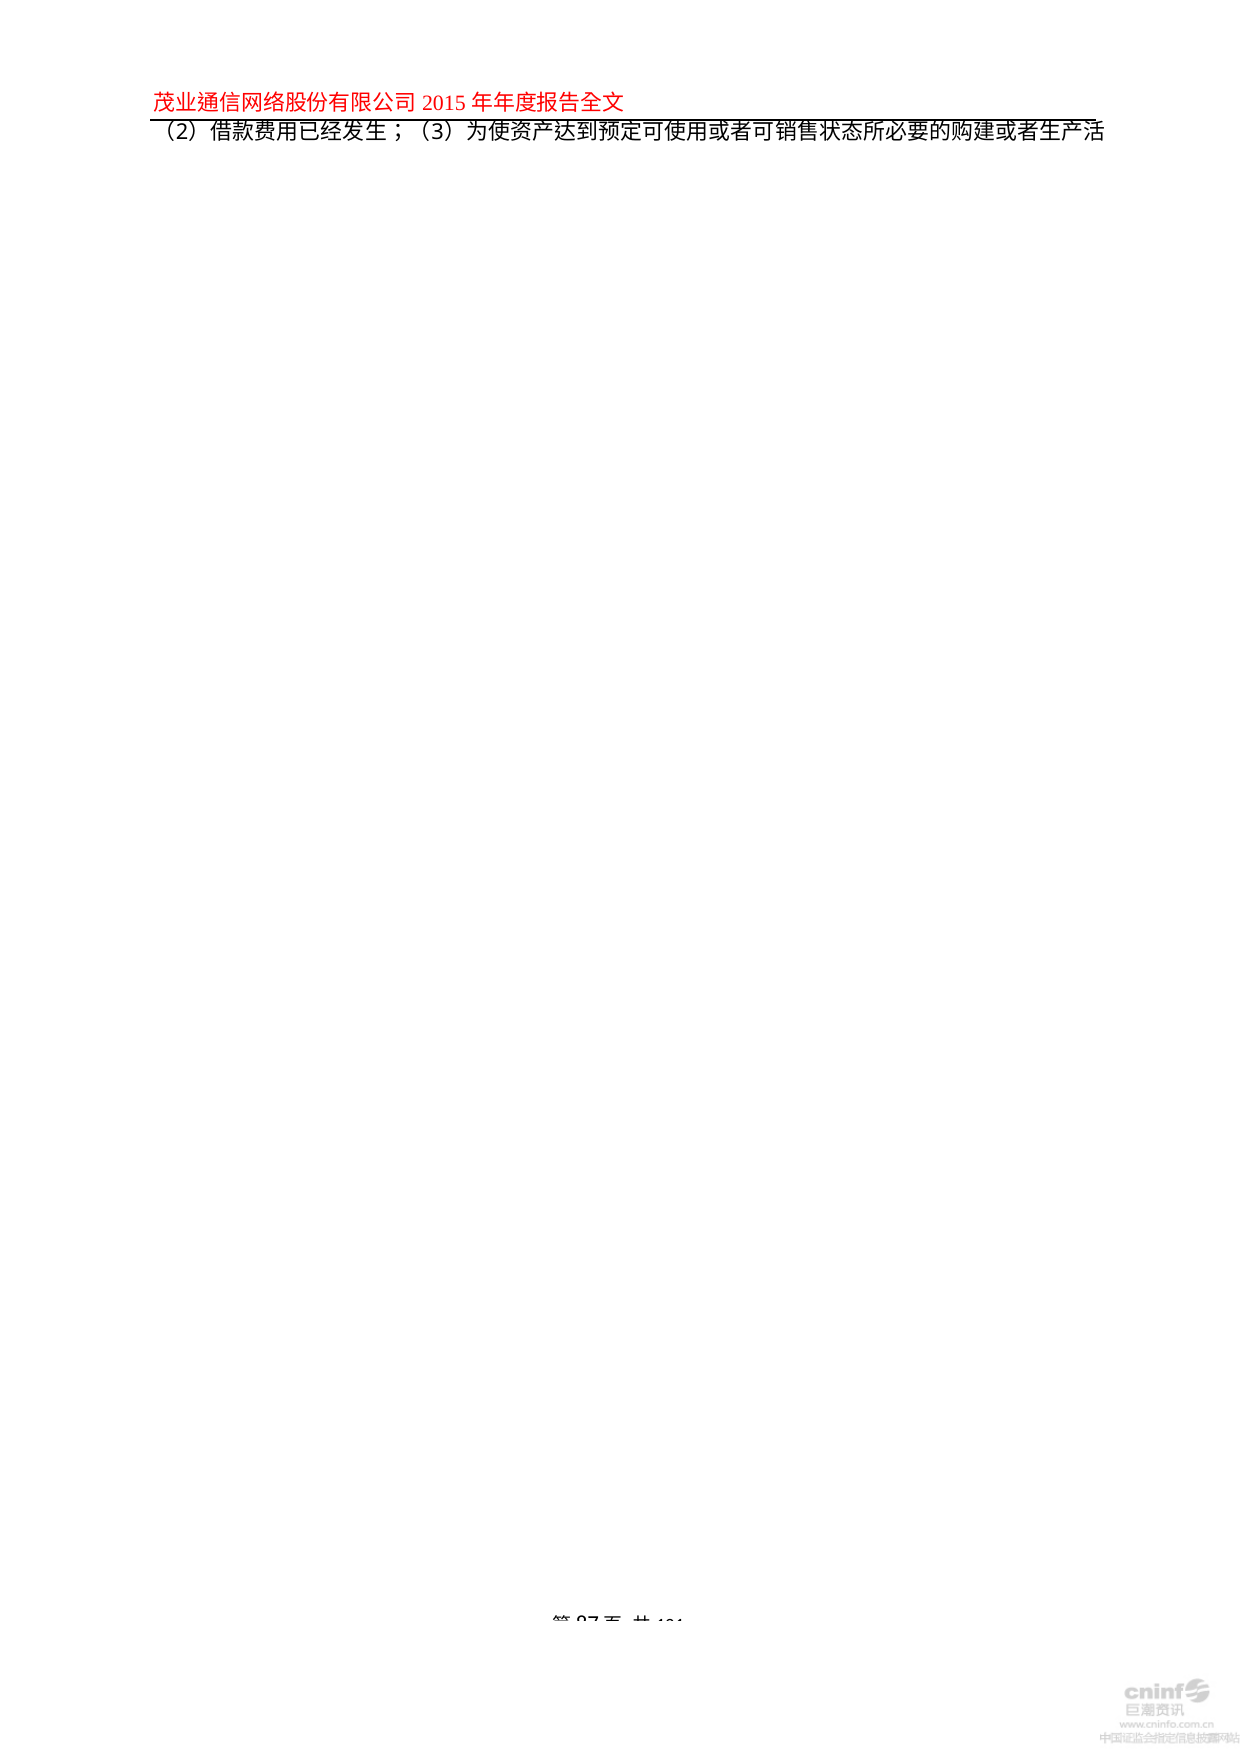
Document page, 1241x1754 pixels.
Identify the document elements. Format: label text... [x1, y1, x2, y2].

picture [1099, 1673, 1241, 1754]
text （2）借款费用已经发生；（3）为使资产达到预定可使用或者可销售状态所必要的购建或者生产活 [153, 119, 1240, 144]
